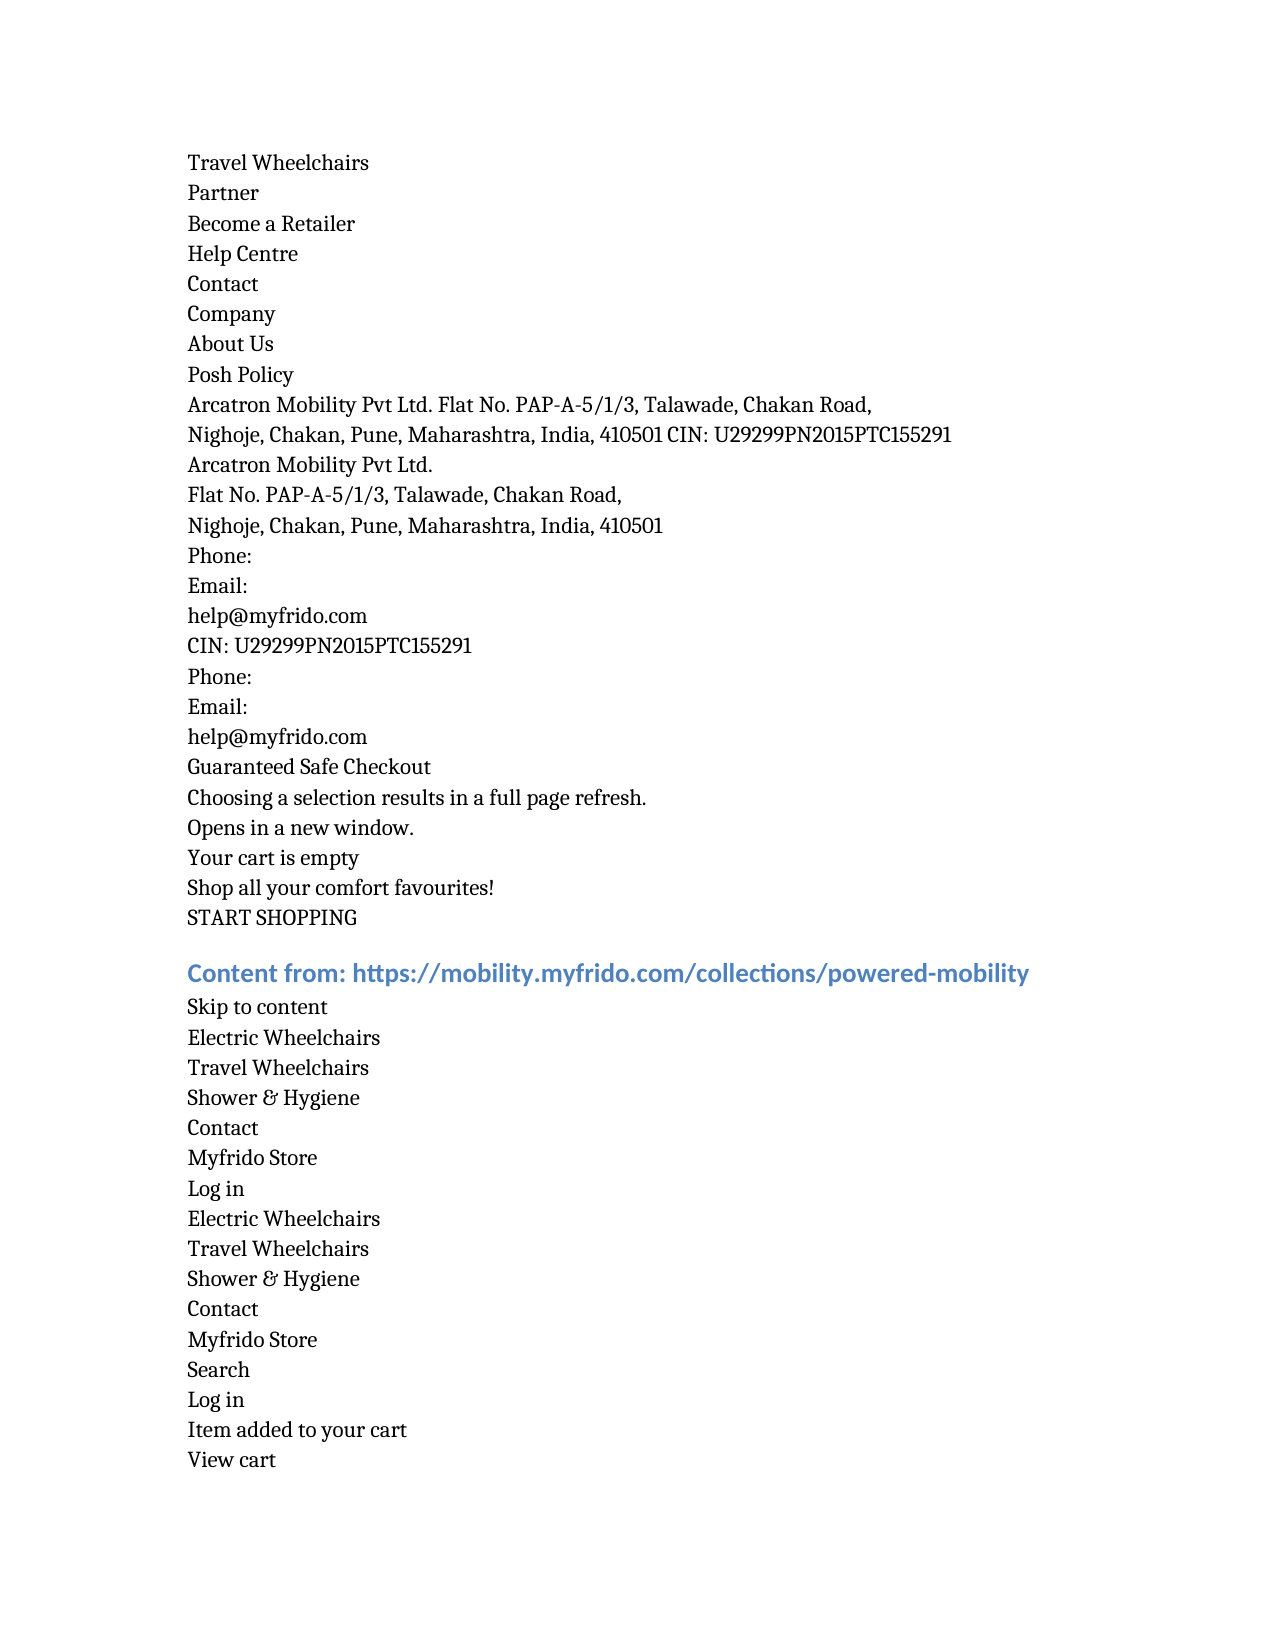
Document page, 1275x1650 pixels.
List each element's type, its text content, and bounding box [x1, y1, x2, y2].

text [187, 994, 1087, 1474]
subtitle Content from: https://mobility.myfrido.com/collections/powered-mobility [187, 956, 1087, 989]
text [187, 150, 1087, 932]
